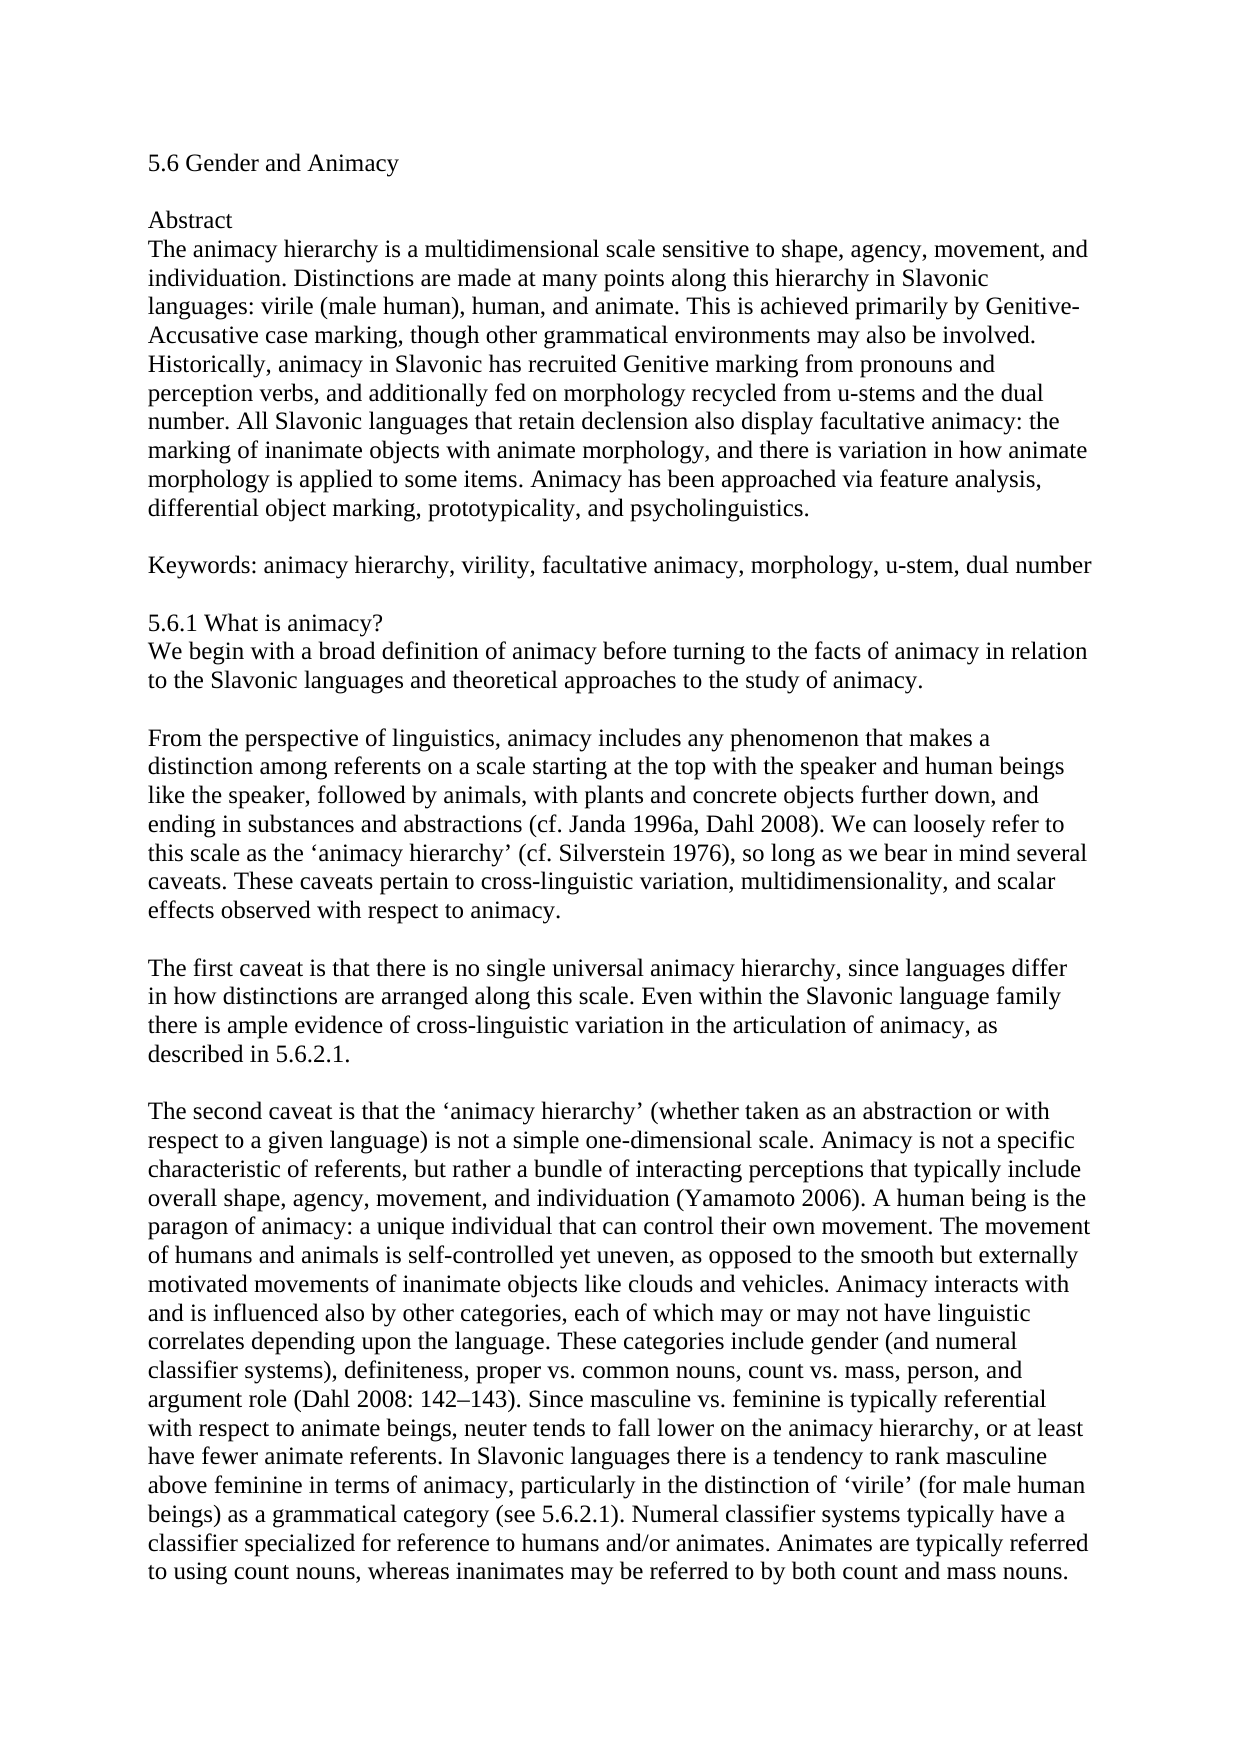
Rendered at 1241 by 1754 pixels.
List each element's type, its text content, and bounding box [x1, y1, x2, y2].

text The first caveat is that there is no single universal animacy hierarchy, since languages differ in how distinctions are arranged along this scale. Even within the Slavonic language family there is ample evidence of cross-linguistic variation in the articulation of animacy, as described in 5.6.2.1. [148, 953, 1093, 1068]
text From the perspective of linguistics, animacy includes any phenomenon that makes a distinction among referents on a scale starting at the top with the speaker and human beings like the speaker, followed by animals, with plants and concrete objects further down, and ending in substances and abstractions (cf. Janda 1996a, Dahl 2008). We can loosely refer to this scale as the ‘animacy hierarchy’ (cf. Silverstein 1976), so long as we bear in mind several caveats. These caveats pertain to cross-linguistic variation, multidimensionality, and scalar effects observed with respect to animacy. [148, 723, 1093, 924]
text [148, 1096, 1093, 1585]
text The animacy hierarchy is a multidimensional scale sensitive to shape, agency, movement, and individuation. Distinctions are made at many points along this hierarchy in Slavonic languages: virile (male human), human, and animate. This is achieved primarily by Genitive-Accusative case marking, though other grammatical environments may also be involved. Historically, animacy in Slavonic has recruited Genitive marking from pronouns and perception verbs, and additionally fed on morphology recycled from u-stems and the dual number. All Slavonic languages that retain declension also display facultative animacy: the marking of inanimate objects with animate morphology, and there is variation in how animate morphology is applied to some items. Animacy has been approached via feature analysis, differential object marking, prototypicality, and psycholinguistics. [148, 234, 1093, 521]
text Abstract [148, 205, 1093, 234]
text Keywords: animacy hierarchy, virility, facultative animacy, morphology, u-stem, dual number [148, 550, 1093, 579]
text 5.6 Gender and Animacy [148, 148, 1093, 176]
text 5.6.1 What is animacy? [148, 608, 1093, 636]
text We begin with a broad definition of animacy before turning to the facts of animacy in relation to the Slavonic languages and theoretical approaches to the study of animacy. [148, 636, 1093, 694]
